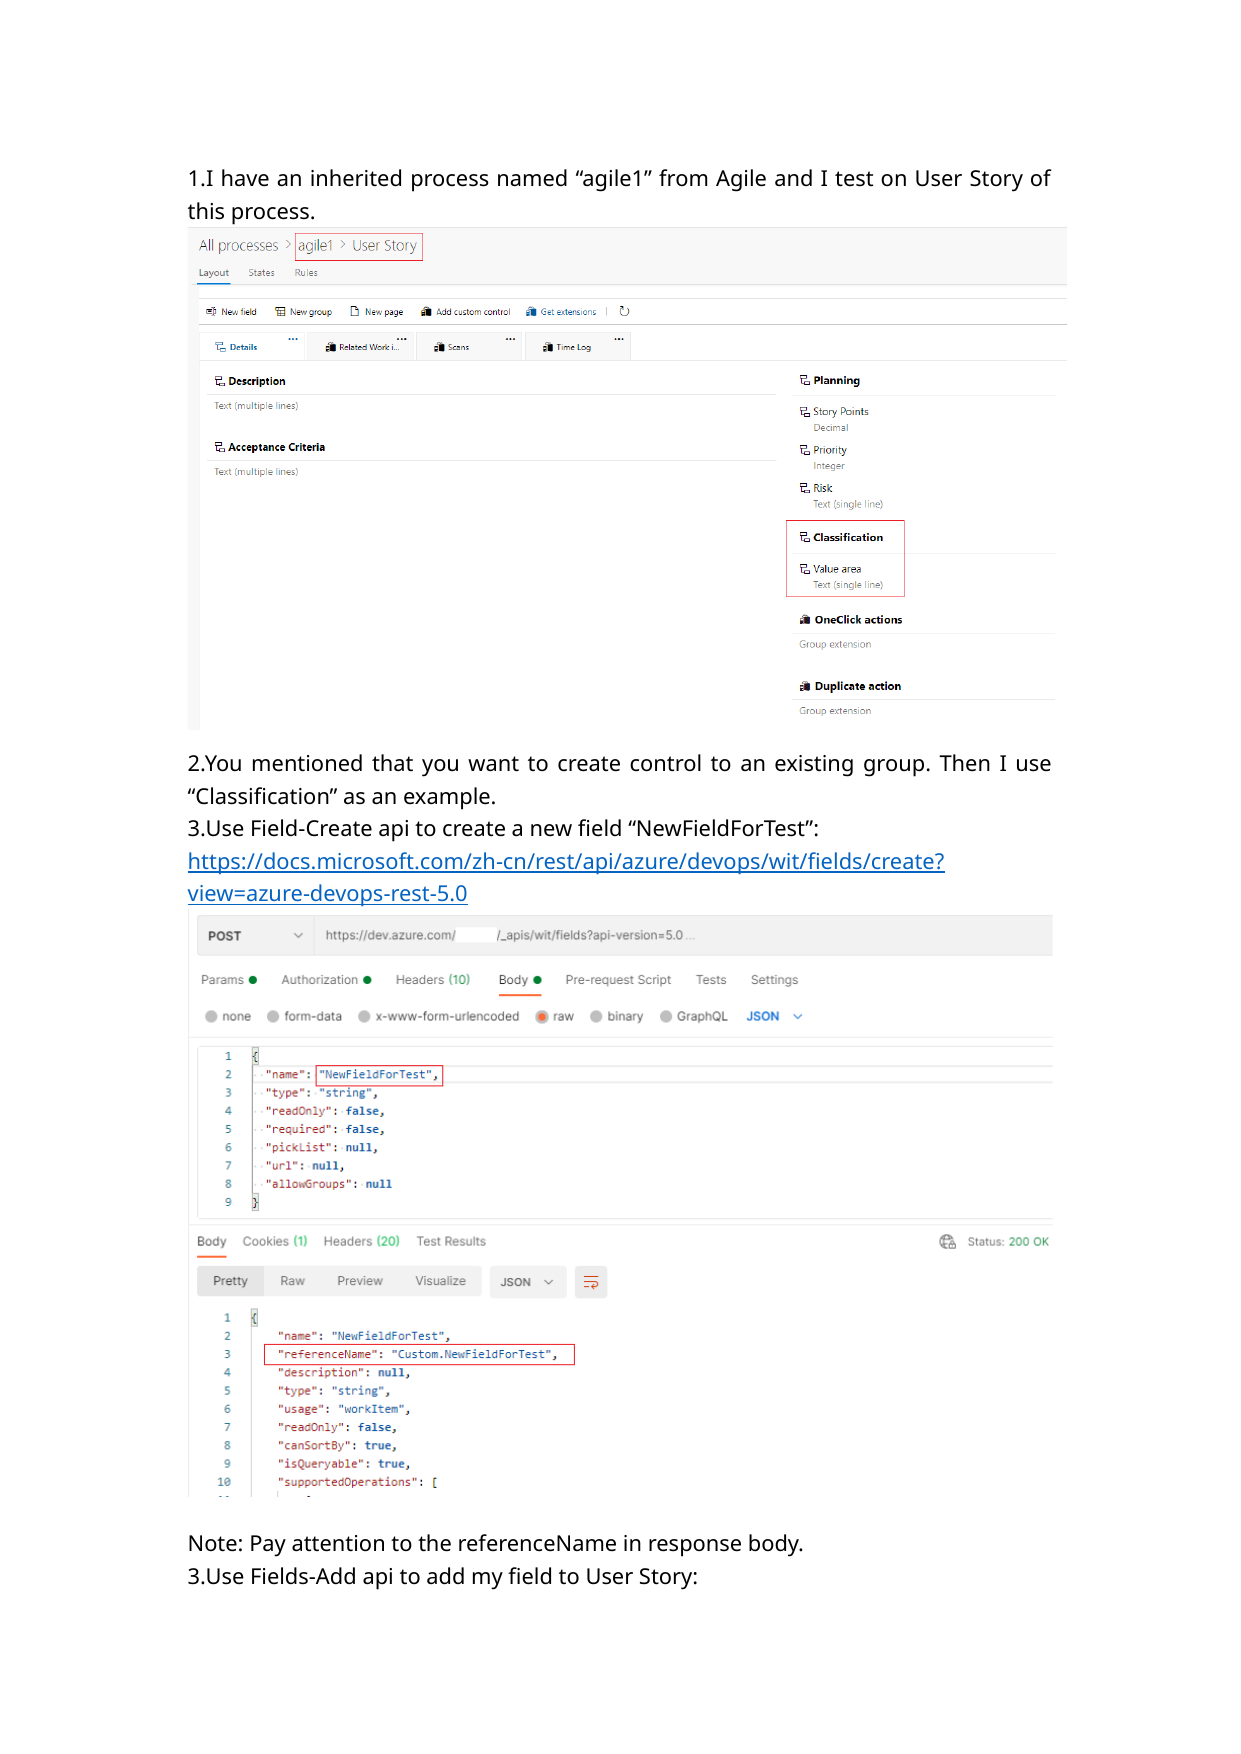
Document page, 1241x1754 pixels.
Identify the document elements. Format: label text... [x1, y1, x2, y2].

picture [187, 909, 1053, 1497]
text 3.Use Fields-Add api to add my field to User Story: [187, 1559, 1053, 1592]
text 1.I have an inherited process named “agile1” from Agile and I test on User Story of this process. [187, 162, 1053, 227]
text 2.You mentioned that you want to create control to an existing group. Then I use “Classification” as an example. [187, 747, 1053, 812]
picture [187, 227, 1068, 730]
text https://docs.microsoft.com/zh-cn/rest/api/azure/devops/wit/fields/create?view=azure-devops-rest-5.0 [187, 844, 1053, 909]
text Note: Pay attention to the referenceName in response body. [187, 1527, 1053, 1559]
text 3.Use Field-Create api to create a new field “NewFieldForTest”: [187, 812, 1053, 844]
